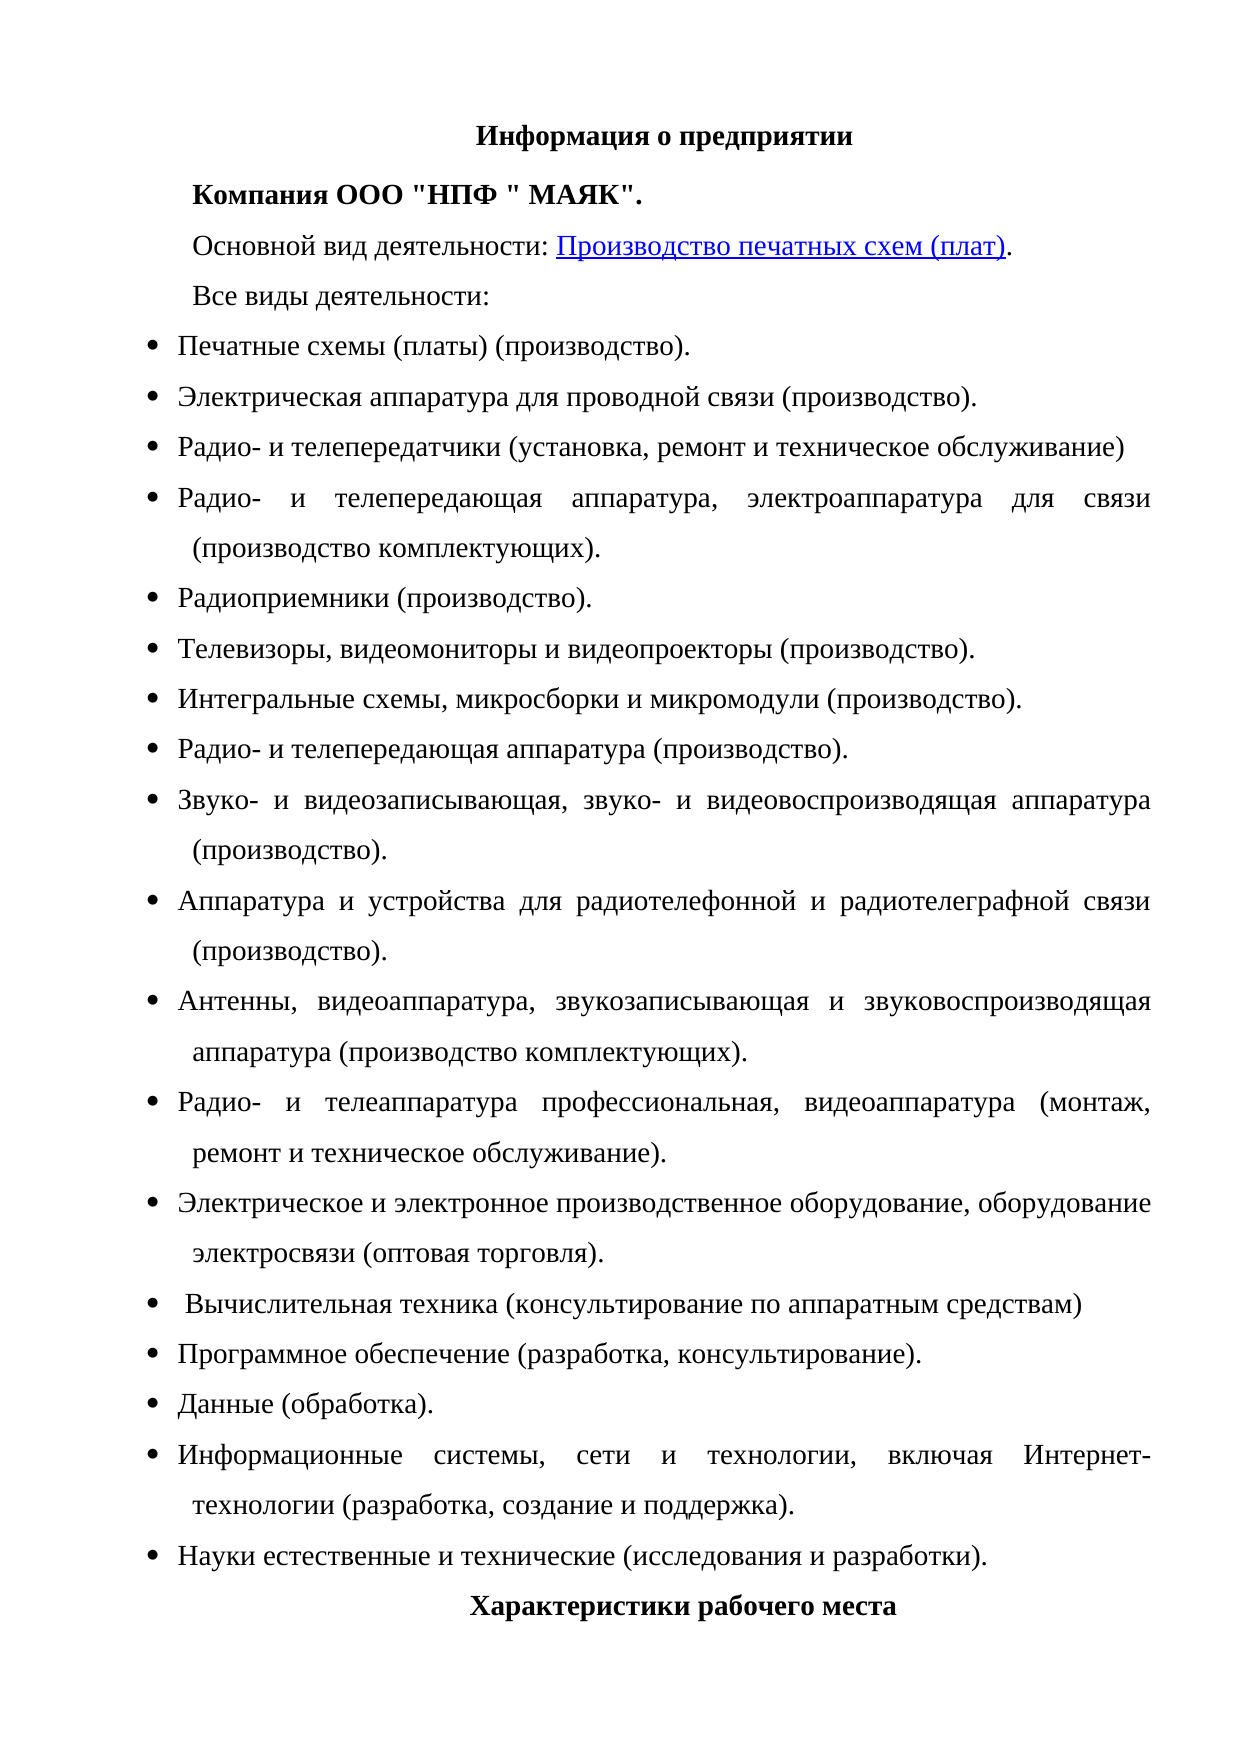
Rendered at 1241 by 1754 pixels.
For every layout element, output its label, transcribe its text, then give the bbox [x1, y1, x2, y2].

list Печатные схемы (платы) (производство). [148, 328, 1152, 362]
list Данные (обработка). [148, 1387, 1152, 1420]
list Аппаратура и устройства для радиотелефонной и радиотелеграфной связи (производство). [148, 883, 1152, 967]
list Науки естественные и технические (исследования и разработки). [148, 1538, 1152, 1571]
text Характеристики рабочего места [215, 1588, 1152, 1622]
list Электрическая аппаратура для проводной связи (производство). [148, 379, 1152, 412]
text Компания ООО "НПФ " МАЯК". [177, 177, 1152, 211]
list Электрическое и электронное производственное оборудование, оборудование электросвязи (оптовая торговля). [148, 1185, 1152, 1269]
text Основной вид деятельности: Производство печатных схем (плат). [177, 228, 1152, 261]
list Программное обеспечение (разработка, консультирование). [148, 1336, 1152, 1370]
list Информационные системы, сети и технологии, включая Интернет-технологии (разработка, создание и поддержка). [148, 1437, 1152, 1521]
list Радио- и телепередающая аппаратура, электроаппаратура для связи (производство комплектующих). [148, 480, 1152, 564]
list Радио- и телепередающая аппаратура (производство). [148, 732, 1152, 765]
list Звуко- и видеозаписывающая, звуко- и видеовоспроизводящая аппаратура (производство). [148, 782, 1152, 866]
list Вычислительная техника (консультирование по аппаратным средствам) [148, 1286, 1152, 1319]
list Антенны, видеоаппаратура, звукозаписывающая и звуковоспроизводящая аппаратура (производство комплектующих). [148, 983, 1152, 1067]
list Радио- и телеаппаратура профессиональная, видеоаппаратура (монтаж, ремонт и техническое обслуживание). [148, 1084, 1152, 1168]
list Радио- и телепередатчики (установка, ремонт и техническое обслуживание) [148, 429, 1152, 463]
list Радиоприемники (производство). [148, 580, 1152, 614]
text Информация о предприятии [177, 118, 1152, 152]
list Интегральные схемы, микросборки и микромодули (производство). [148, 681, 1152, 715]
list Телевизоры, видеомониторы и видеопроекторы (производство). [148, 631, 1152, 664]
text Все виды деятельности: [177, 278, 1152, 312]
